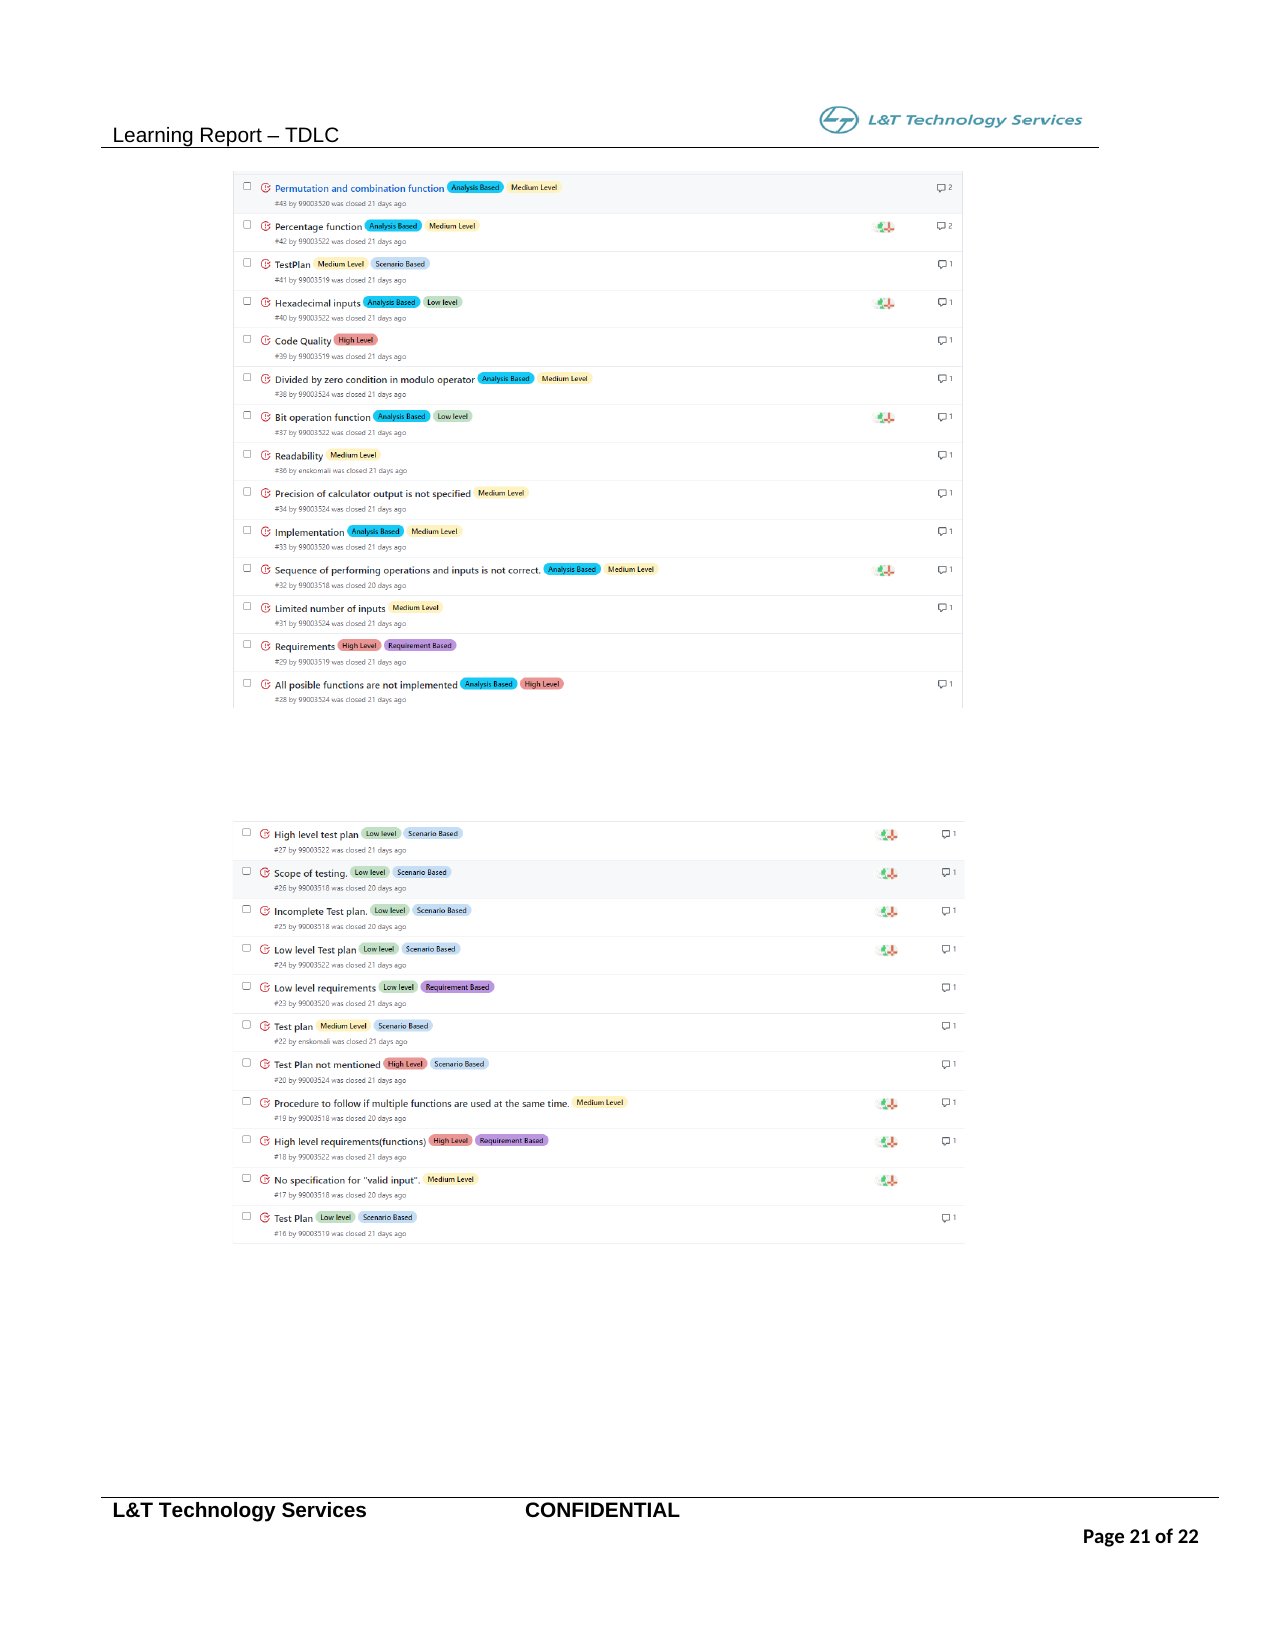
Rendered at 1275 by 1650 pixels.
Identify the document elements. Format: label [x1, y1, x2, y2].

picture [231, 171, 965, 708]
picture [232, 819, 965, 1245]
